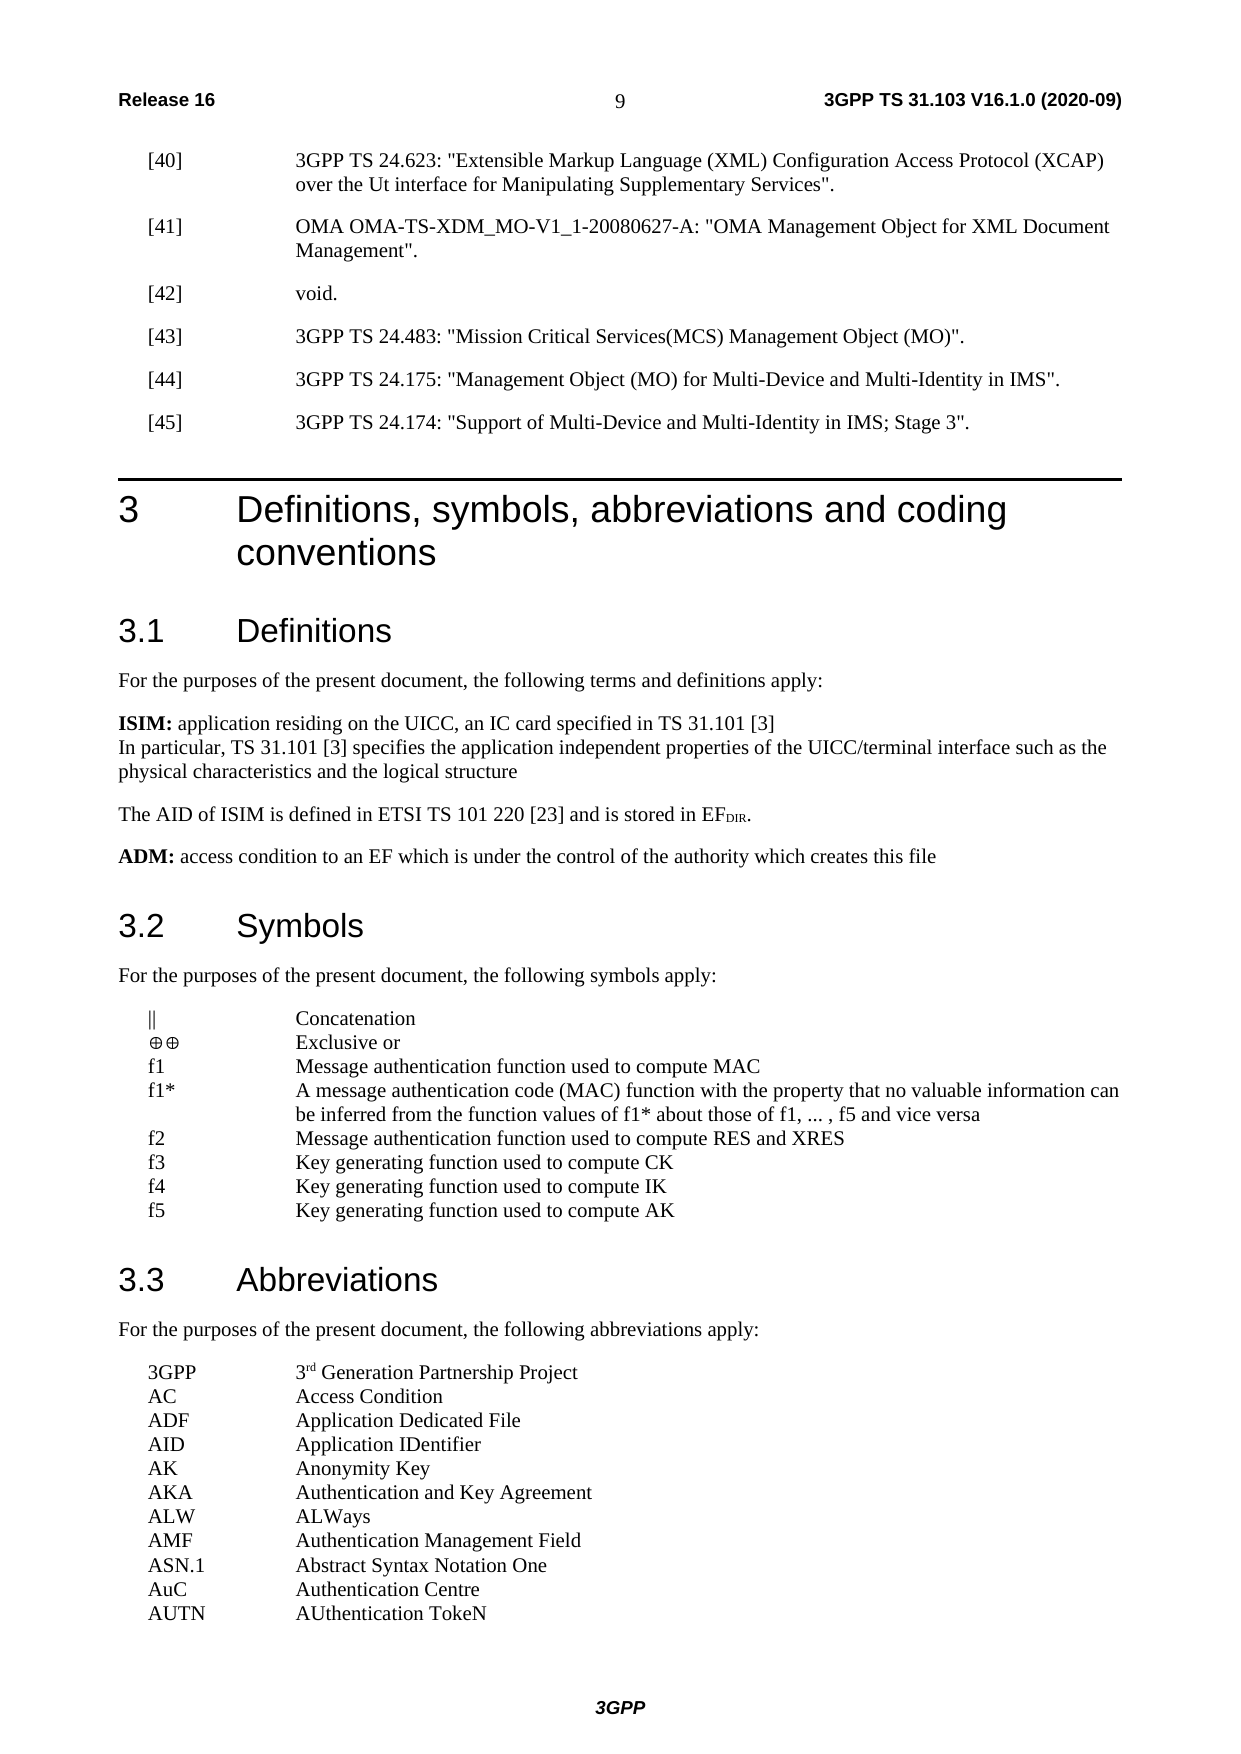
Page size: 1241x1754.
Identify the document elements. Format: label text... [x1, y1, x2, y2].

text 3GPP 3rd Generation Partnership Project [148, 1360, 1122, 1384]
text AMF Authentication Management Field [148, 1528, 1122, 1552]
text ISIM: application residing on the UICC, an IC card specified in TS 31.101 [3] In particular, TS 31.101 [3] specifies the application independent properties of the UICC/terminal interface such as the physical characteristics and the logical structure [118, 711, 1122, 783]
text f1 Message authentication function used to compute MAC [148, 1054, 1122, 1078]
text AID Application IDentifier [148, 1432, 1122, 1456]
text For the purposes of the present document, the following terms and definitions apply: [118, 668, 1122, 692]
subtitle 3.1 Definitions [118, 611, 1122, 649]
text [44] 3GPP TS 24.175: "Management Object (MO) for Multi-Device and Multi-Identity in IMS". [148, 367, 1122, 391]
text ASN.1 Abstract Syntax Notation One [148, 1552, 1122, 1577]
text f5 Key generating function used to compute AK [148, 1198, 1122, 1222]
text AKA Authentication and Key Agreement [148, 1480, 1122, 1504]
subtitle 3.2 Symbols [118, 906, 1122, 944]
text ADF Application Dedicated File [148, 1408, 1122, 1432]
text The AID of ISIM is defined in ETSI TS 101 220 [23] and is stored in EFDIR. [118, 802, 1122, 826]
text [43] 3GPP TS 24.483: "Mission Critical Services(MCS) Management Object (MO)". [148, 324, 1122, 348]
text ADM: access condition to an EF which is under the control of the authority which creates this file [118, 844, 1122, 868]
text AuC Authentication Centre [148, 1577, 1122, 1601]
text  Exclusive or [148, 1030, 1122, 1054]
text [42] void. [148, 281, 1122, 305]
text f3 Key generating function used to compute CK [148, 1150, 1122, 1174]
text ALW ALWays [148, 1504, 1122, 1528]
text || Concatenation [148, 1006, 1122, 1030]
text For the purposes of the present document, the following abbreviations apply: [118, 1317, 1122, 1341]
subtitle 3 Definitions, symbols, abbreviations and coding conventions [118, 481, 1122, 573]
text [40] 3GPP TS 24.623: "Extensible Markup Language (XML) Configuration Access Protocol (XCAP) over the Ut interface for Manipulating Supplementary Services". [148, 147, 1122, 196]
text f1* A message authentication code (MAC) function with the property that no valuable information can be inferred from the function values of f1* about those of f1, ... , f5 and vice versa [148, 1078, 1122, 1126]
text AUTN AUthentication TokeN [148, 1601, 1122, 1625]
subtitle 3.3 Abbreviations [118, 1260, 1122, 1298]
text f2 Message authentication function used to compute RES and XRES [148, 1126, 1122, 1150]
text AK Anonymity Key [148, 1456, 1122, 1480]
text AC Access Condition [148, 1384, 1122, 1408]
text [45] 3GPP TS 24.174: "Support of Multi-Device and Multi-Identity in IMS; Stage 3". [148, 410, 1122, 434]
text [41] OMA OMA-TS-XDM_MO-V1_1-20080627-A: "OMA Management Object for XML Document Management". [148, 214, 1122, 262]
text For the purposes of the present document, the following symbols apply: [118, 963, 1122, 987]
text f4 Key generating function used to compute IK [148, 1174, 1122, 1198]
